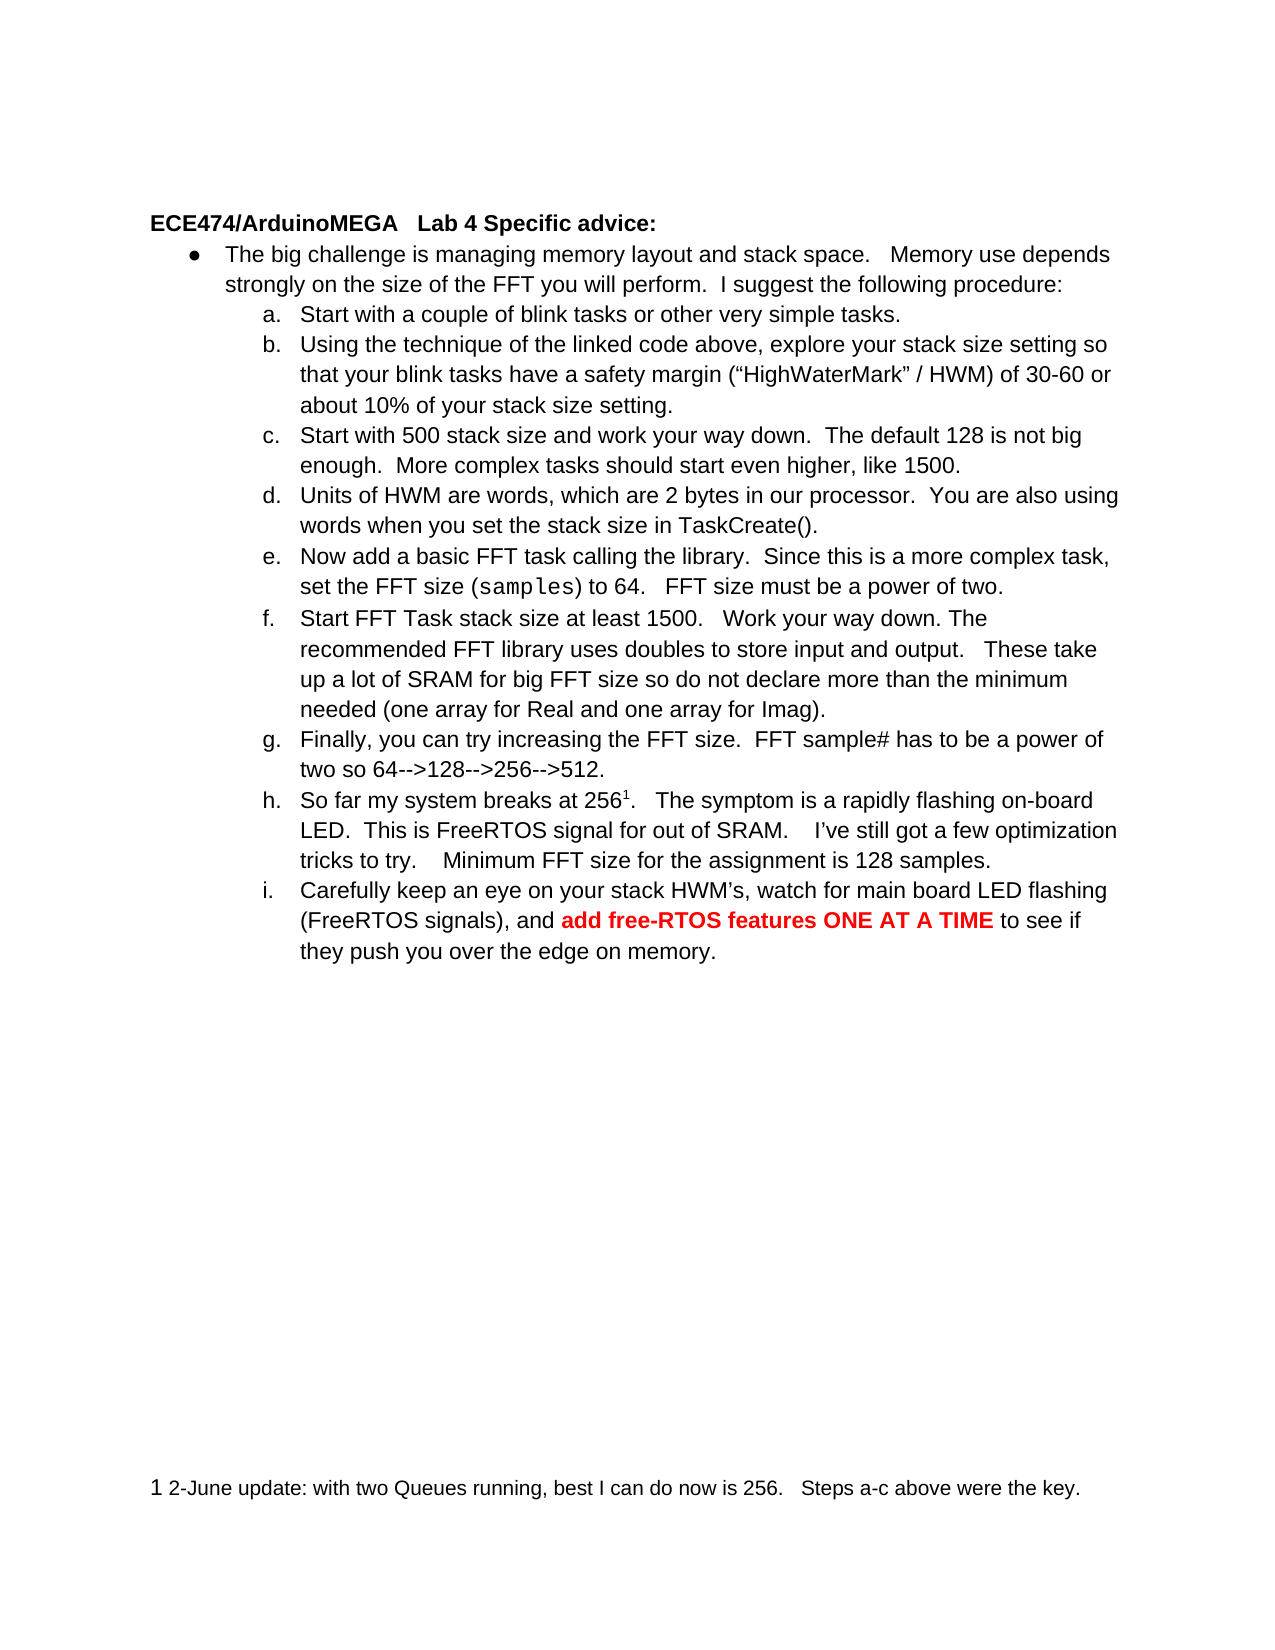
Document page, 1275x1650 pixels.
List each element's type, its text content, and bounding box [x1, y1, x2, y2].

list The big challenge is managing memory layout and stack space. Memory use depends strongly on the size of the FFT you will perform. I suggest the following procedure: [187, 241, 1125, 297]
list Units of HWM are words, which are 2 bytes in our processor. You are also using words when you set the stack size in TaskCreate(). [262, 482, 1125, 539]
list Now add a basic FFT task calling the library. Since this is a more complex task, set the FFT size (samples) to 64. FFT size must be a power of two. [262, 543, 1125, 601]
text ECE474/ArduinoMEGA Lab 4 Specific advice: [150, 210, 1125, 237]
list Finally, you can try increasing the FFT size. FFT sample# has to be a power of two so 64-->128-->256-->512. [262, 726, 1125, 783]
list Start with 500 stack size and work your way down. The default 128 is not big enough. More complex tasks should start even higher, like 1500. [262, 422, 1125, 478]
list Using the technique of the linked code above, explore your stack size setting so that your blink tasks have a safety margin (“HighWaterMark” / HWM) of 30-60 or about 10% of your stack size setting. [262, 331, 1125, 418]
list So far my system breaks at 256. The symptom is a rapidly flashing on-board LED. This is FreeRTOS signal for out of SRAM. I’ve still got a few optimization tricks to try. Minimum FFT size for the assignment is 128 samples. [262, 787, 1125, 873]
list Start with a couple of blink tasks or other very simple tasks. [262, 301, 1125, 327]
list Start FFT Task stack size at least 1500. Work your way down. The recommended FFT library uses doubles to store input and output. These take up a lot of SRAM for big FFT size so do not declare more than the minimum needed (one array for Real and one array for Imag). [262, 605, 1125, 722]
list Carefully keep an eye on your stack HWM’s, watch for main board LED flashing (FreeRTOS signals), and add free-RTOS features ONE AT A TIME to see if they push you over the edge on memory. [262, 877, 1125, 964]
